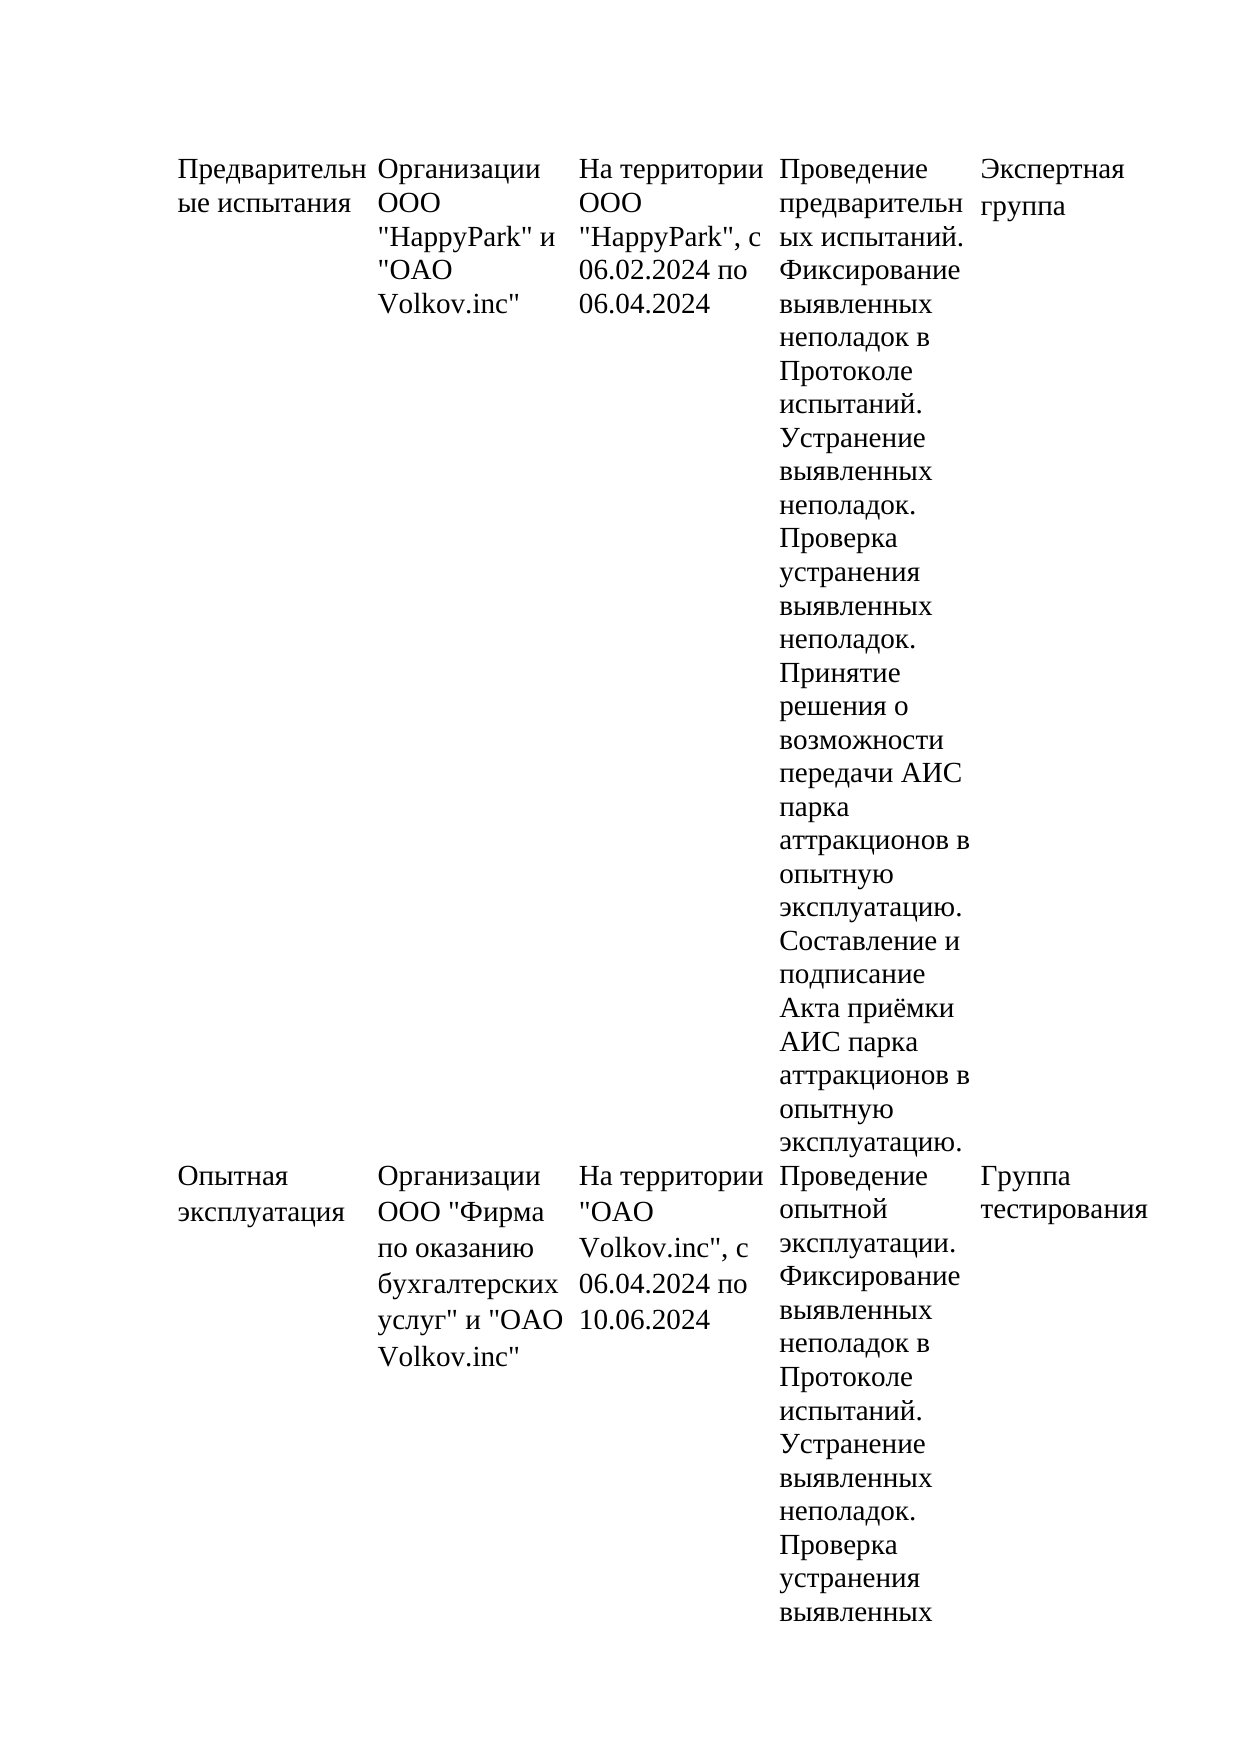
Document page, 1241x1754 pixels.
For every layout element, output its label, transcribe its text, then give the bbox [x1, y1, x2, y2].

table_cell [579, 1158, 779, 1627]
table_header Организации ООО "HappyPark" и "ОАО Volkov.inc" [378, 152, 579, 1158]
table_header На территории ООО "HappyPark", с 06.02.2024 по 06.04.2024 [579, 152, 779, 1158]
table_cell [378, 1158, 579, 1627]
table_header Экспертная группа [980, 152, 1181, 1158]
table_cell Группа тестирования [980, 1158, 1181, 1627]
table_header Проведение предварительных испытаний. Фиксирование выявленных неполадок в Протоколе испытаний. Устранение выявленных неполадок. Проверка устранения выявленных неполадок. Принятие решения о возможности передачи АИС парка аттракционов в опытную эксплуатацию. Составление и подписание Акта приёмки АИС парка аттракционов в опытную эксплуатацию. [779, 152, 980, 1158]
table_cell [177, 1158, 377, 1627]
table_header Предварительные испытания [177, 152, 377, 1158]
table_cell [779, 1158, 980, 1627]
